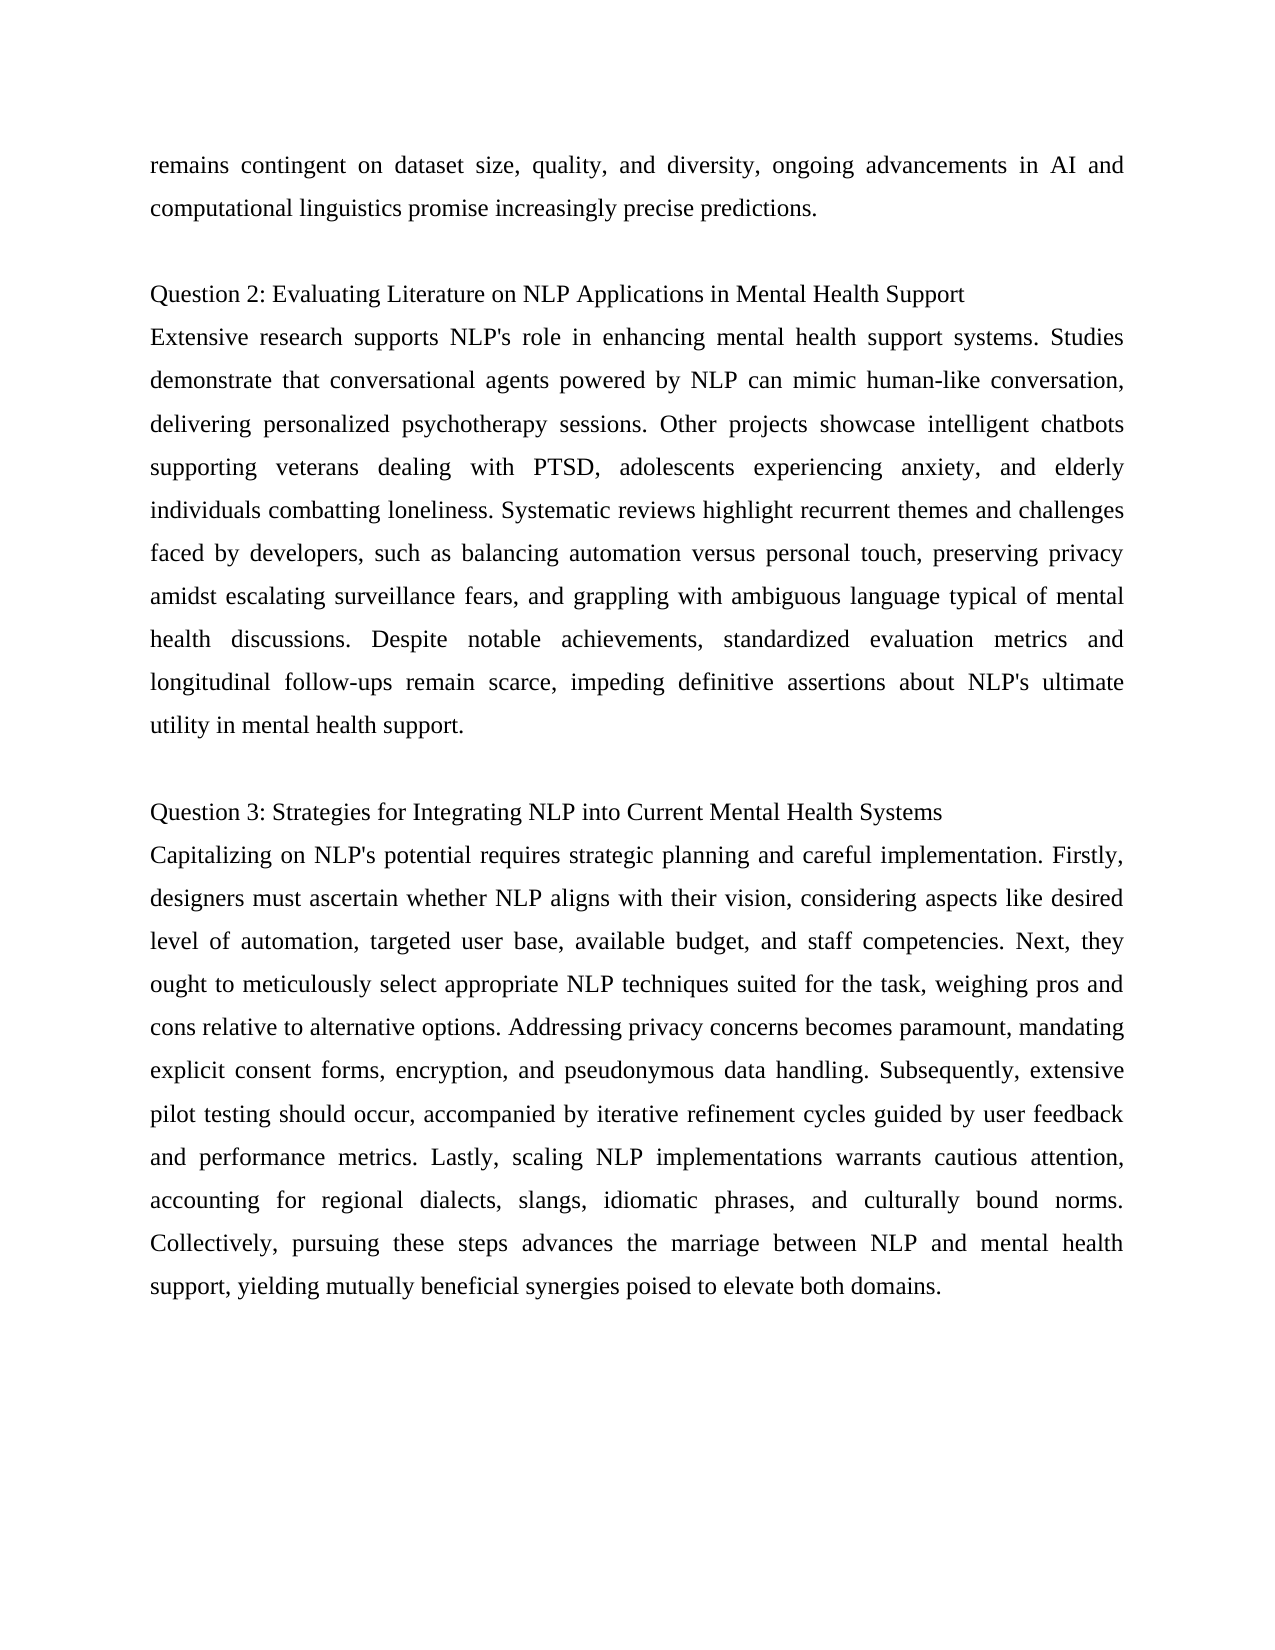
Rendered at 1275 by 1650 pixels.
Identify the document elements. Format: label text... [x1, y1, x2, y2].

text Question 2: Evaluating Literature on NLP Applications in Mental Health Support [150, 279, 1125, 308]
text Question 3: Strategies for Integrating NLP into Current Mental Health Systems [150, 797, 1125, 826]
text Capitalizing on NLP's potential requires strategic planning and careful implementation. Firstly, designers must ascertain whether NLP aligns with their vision, considering aspects like desired level of automation, targeted user base, available budget, and staff competencies. Next, they ought to meticulously select appropriate NLP techniques suited for the task, weighing pros and cons relative to alternative options. Addressing privacy concerns becomes paramount, mandating explicit consent forms, encryption, and pseudonymous data handling. Subsequently, extensive pilot testing should occur, accompanied by iterative refinement cycles guided by user feedback and performance metrics. Lastly, scaling NLP implementations warrants cautious attention, accounting for regional dialects, slangs, idiomatic phrases, and culturally bound norms. Collectively, pursuing these steps advances the marriage between NLP and mental health support, yielding mutually beneficial synergies poised to elevate both domains. [150, 840, 1125, 1300]
text Extensive research supports NLP's role in enhancing mental health support systems. Studies demonstrate that conversational agents powered by NLP can mimic human-like conversation, delivering personalized psychotherapy sessions. Other projects showcase intelligent chatbots supporting veterans dealing with PTSD, adolescents experiencing anxiety, and elderly individuals combatting loneliness. Systematic reviews highlight recurrent themes and challenges faced by developers, such as balancing automation versus personal touch, preserving privacy amidst escalating surveillance fears, and grappling with ambiguous language typical of mental health discussions. Despite notable achievements, standardized evaluation metrics and longitudinal follow-ups remain scarce, impeding definitive assertions about NLP's ultimate utility in mental health support. [150, 322, 1125, 739]
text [150, 150, 1125, 222]
